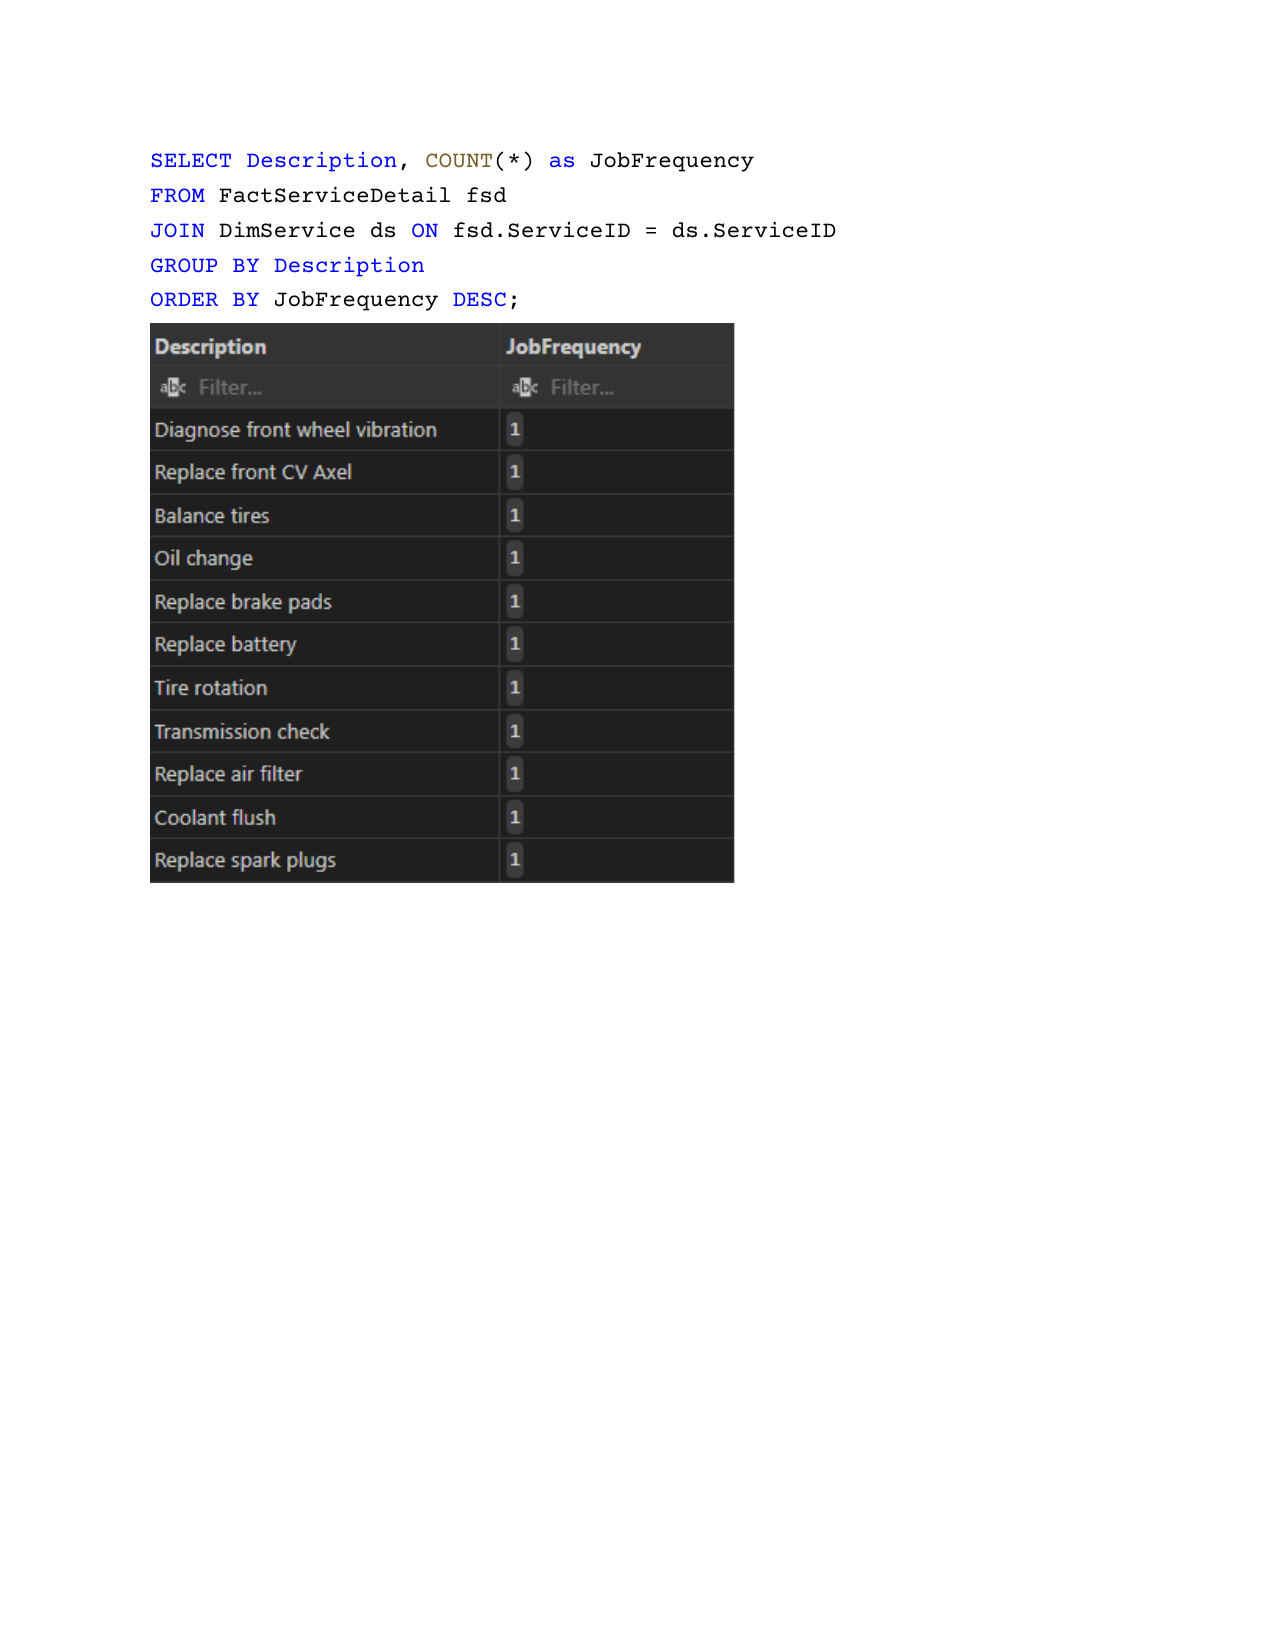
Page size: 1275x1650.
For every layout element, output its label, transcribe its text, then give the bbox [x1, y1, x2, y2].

text SELECT Description, COUNT(*) as JobFrequency [150, 150, 1125, 176]
text GROUP BY Description [150, 254, 1125, 280]
text ORDER BY JobFrequency DESC; [150, 289, 1125, 314]
picture [150, 323, 735, 883]
text JOIN DimService ds ON fsd.ServiceID = ds.ServiceID [150, 219, 1125, 245]
text FROM FactServiceDetail fsd [150, 185, 1125, 210]
